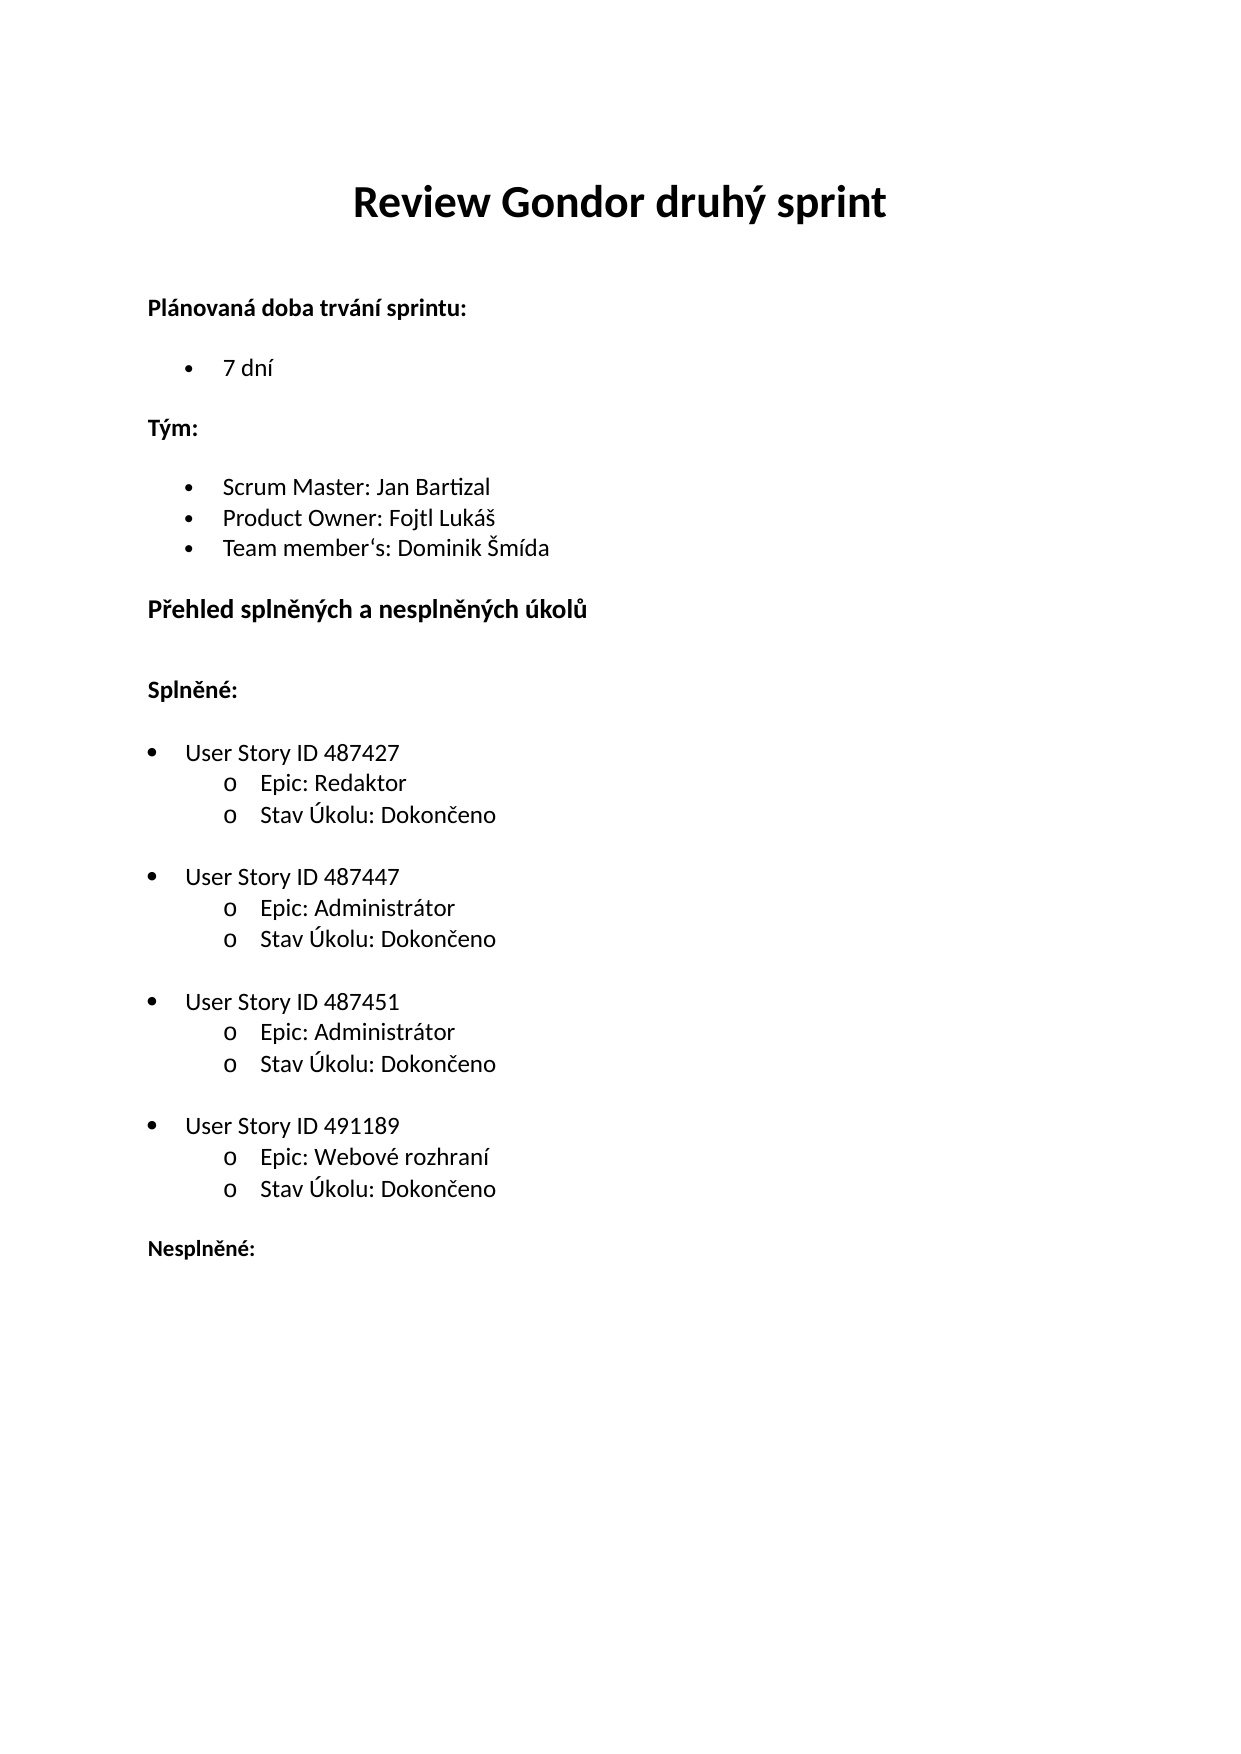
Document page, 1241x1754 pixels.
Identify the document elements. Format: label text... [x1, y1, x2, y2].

text Tým: [148, 412, 1093, 442]
list Stav Úkolu: Dokončeno [223, 799, 1093, 831]
text Nesplněné: [148, 1234, 1093, 1262]
list Team member‘s: Dominik Šmída [185, 532, 1093, 563]
list Stav Úkolu: Dokončeno [223, 923, 1093, 955]
list Epic: Administrátor [223, 892, 1093, 923]
list Stav Úkolu: Dokončeno [223, 1173, 1093, 1204]
subtitle Review Gondor druhý sprint [148, 173, 1093, 228]
text Plánovaná doba trvání sprintu: [148, 292, 1093, 323]
list User Story ID 487447 [148, 861, 1093, 892]
list User Story ID 491189 [148, 1110, 1093, 1141]
subtitle Splněné: [148, 674, 1093, 705]
list Epic: Administrátor [223, 1016, 1093, 1048]
list User Story ID 487451 [148, 986, 1093, 1016]
list Epic: Redaktor [223, 767, 1093, 799]
list 7 dní [185, 352, 1093, 382]
list User Story ID 487427 [148, 737, 1093, 767]
list Scrum Master: Jan Bartizal [185, 471, 1093, 502]
list Epic: Webové rozhraní [223, 1141, 1093, 1173]
list Product Owner: Fojtl Lukáš [185, 502, 1093, 532]
subtitle Přehled splněných a nesplněných úkolů [148, 592, 1093, 625]
list Stav Úkolu: Dokončeno [223, 1048, 1093, 1080]
